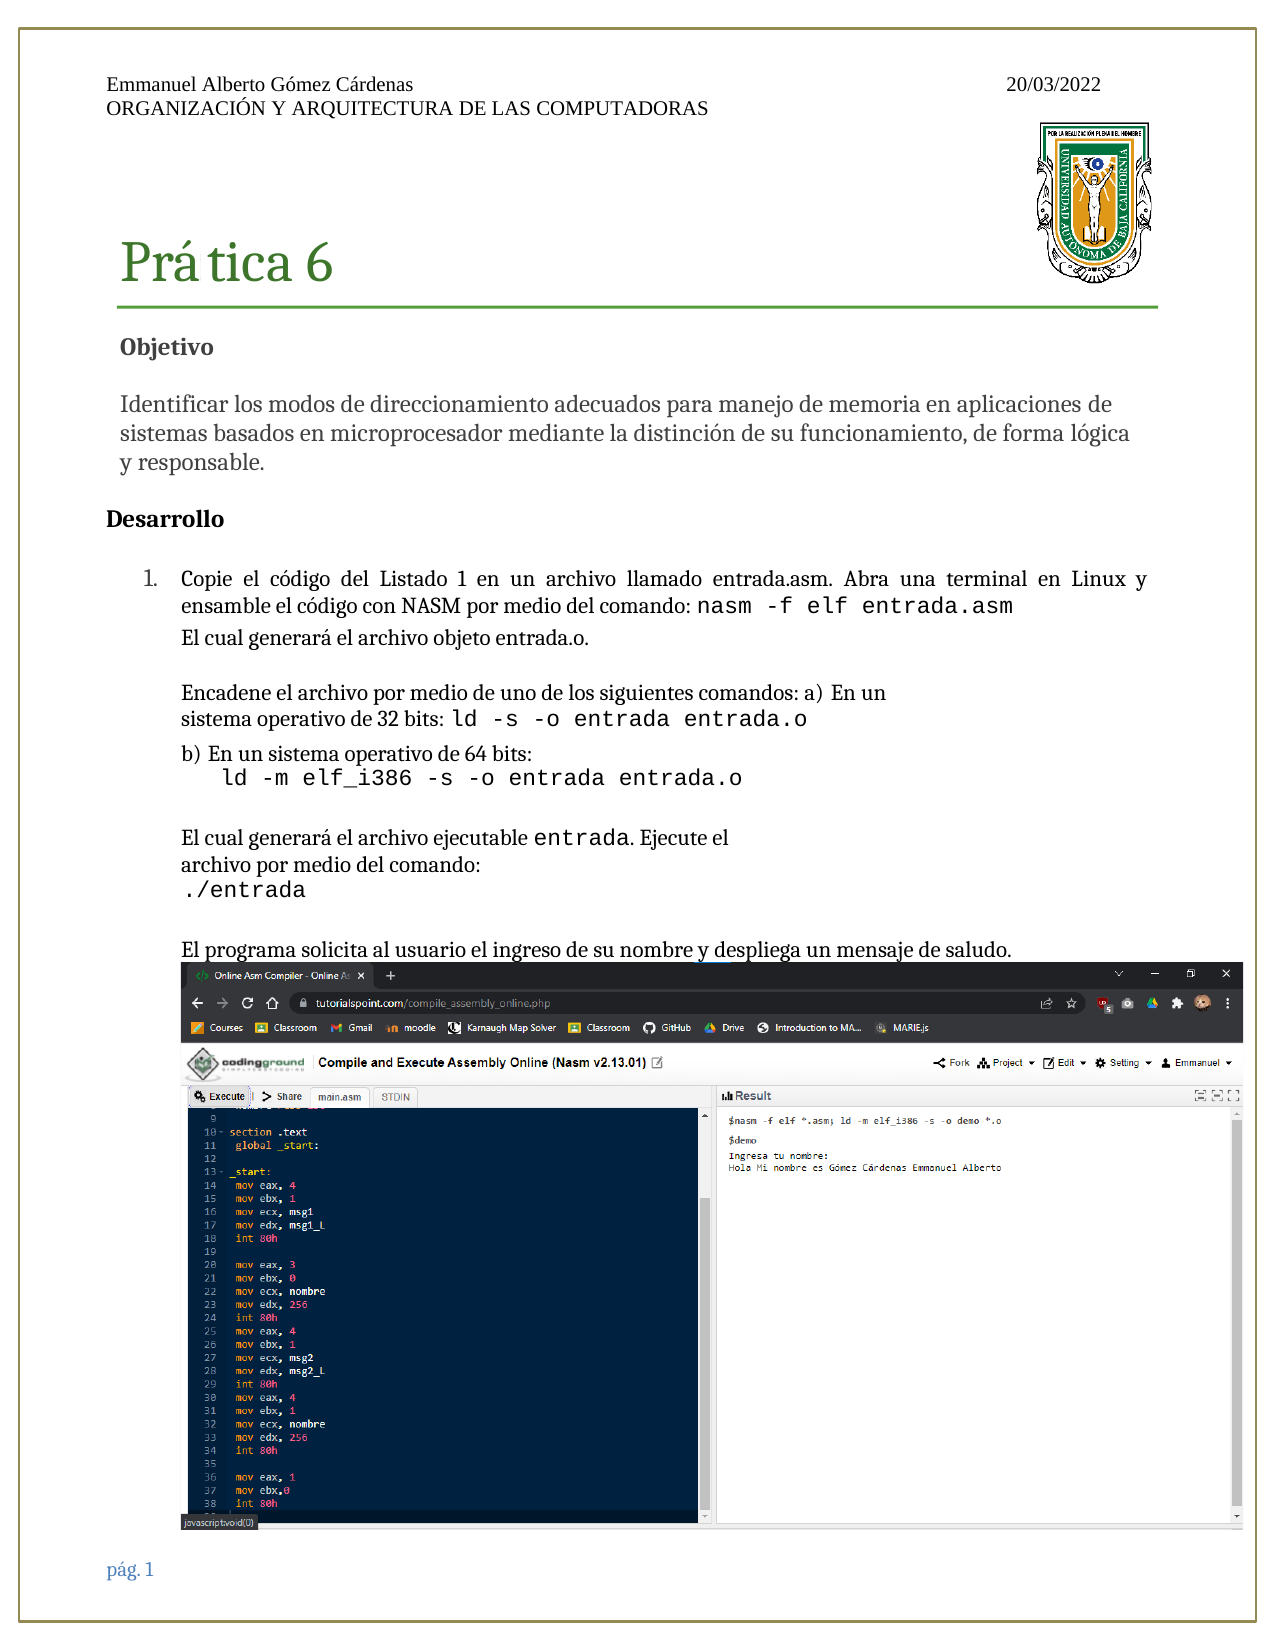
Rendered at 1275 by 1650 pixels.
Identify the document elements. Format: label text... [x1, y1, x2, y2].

text ld -m elf_i386 -s -o entrada entrada.o [220, 767, 1169, 793]
text El programa solicita al usuario el ingreso de su nombre y despliega un mensaje de saludo. [181, 937, 1169, 962]
text Encadene el archivo por medio de uno de los siguientes comandos: a) En un sistema operativo de 32 bits: ld -s -o entrada entrada.o [181, 680, 919, 734]
text Identificar los modos de direccionamiento adecuados para manejo de memoria en aplicaciones de sistemas basados en microprocesador mediante la distinción de su funcionamiento, de forma lógica y responsable. [120, 390, 1143, 476]
text El cual generará el archivo objeto entrada.o. [181, 625, 1169, 651]
picture [1037, 122, 1152, 284]
text b) En un sistema operativo de 64 bits: [181, 740, 1169, 767]
subtitle Objetivo [120, 333, 1169, 361]
text ./entrada [182, 878, 382, 904]
list Copie el código del Listado 1 en un archivo llamado entrada.asm. Abra una terminal en Linux y ensamble el código con NASM por medio del comando: nasm -f elf entrada.asm [144, 563, 1148, 621]
subtitle Desarrollo [106, 505, 1169, 534]
picture [180, 962, 1244, 1530]
title Práctica 6 [120, 229, 1169, 296]
text El cual generará el archivo ejecutable entrada. Ejecute el archivo por medio del comando: [181, 825, 797, 878]
